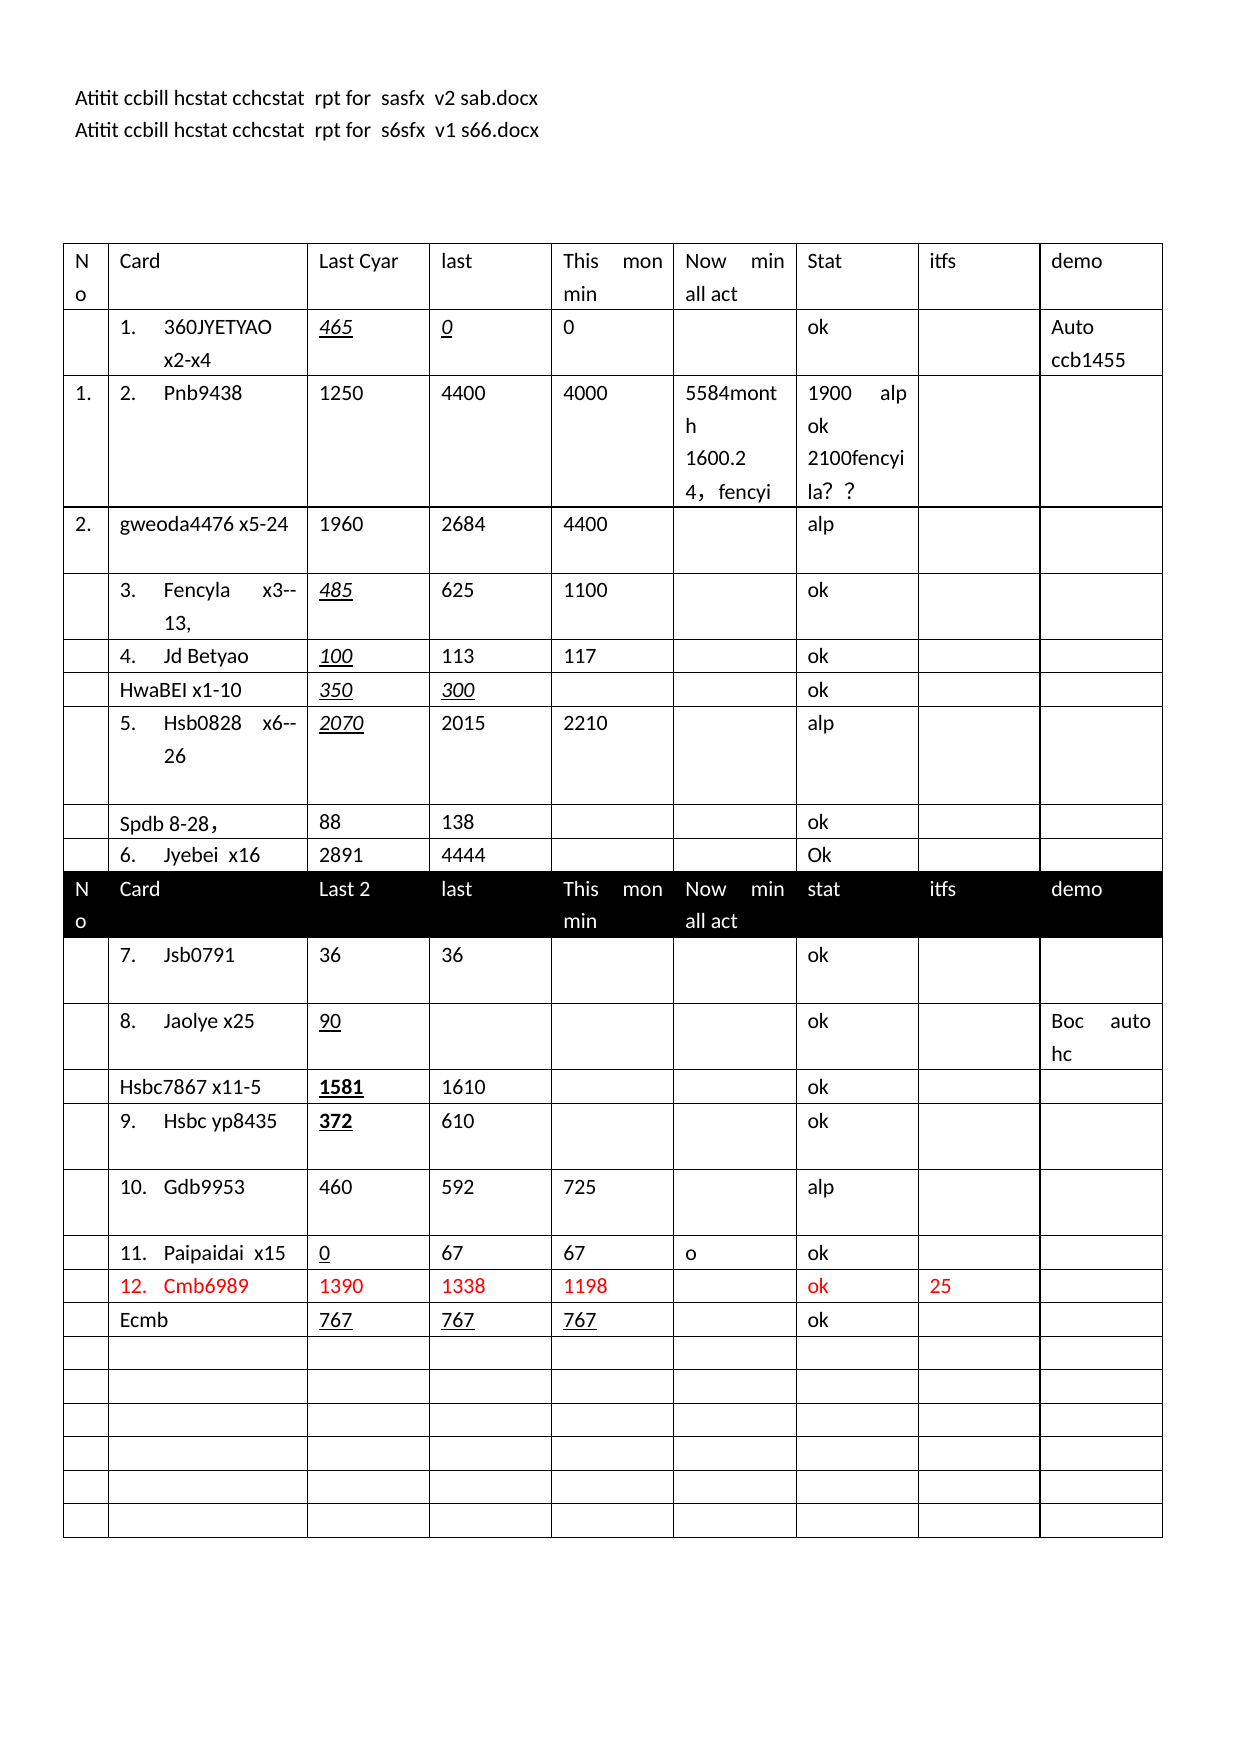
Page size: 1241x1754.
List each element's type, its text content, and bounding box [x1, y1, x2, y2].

table_cell [109, 1337, 307, 1369]
table_cell Hsbc7867 x11-5 [109, 1070, 307, 1103]
table_cell [1041, 1471, 1162, 1503]
table_cell [64, 1370, 108, 1403]
table_cell 610 [430, 1104, 551, 1169]
table_cell 1390 [308, 1270, 429, 1302]
table_cell 1900 alp ok 2100fencyila？？ [797, 376, 918, 506]
table_cell 4400 [552, 508, 673, 572]
table_cell [919, 805, 1039, 838]
table_cell [797, 1337, 918, 1369]
table_cell [919, 1471, 1039, 1503]
table_cell [1041, 508, 1162, 572]
table_cell Jsb0791 [109, 938, 307, 1003]
table_cell 725 [552, 1170, 673, 1235]
table_cell [109, 1504, 307, 1537]
table_cell Ecmb [109, 1303, 307, 1336]
table_header demo [1041, 244, 1162, 309]
table_header Now min all act [674, 244, 796, 309]
table_cell [64, 508, 108, 572]
table_cell ok [797, 1236, 918, 1268]
table_cell Pnb9438 [109, 376, 307, 506]
table_cell 372 [308, 1104, 429, 1169]
table_cell 465 [308, 310, 429, 375]
table_cell [1041, 1337, 1162, 1369]
table_cell 767 [430, 1303, 551, 1336]
table_cell [64, 1270, 108, 1302]
table_cell 4444 [430, 839, 551, 871]
table_cell Cmb6989 [109, 1270, 307, 1302]
table_cell ok [797, 640, 918, 672]
table_cell [674, 574, 796, 638]
table_cell 300 [430, 673, 551, 706]
table_cell 1338 [430, 1270, 551, 1302]
table_cell [674, 673, 796, 706]
table_cell Hsb0828 x6--26 [109, 707, 307, 804]
table_cell [797, 1504, 918, 1537]
table_cell [919, 574, 1039, 638]
table_cell [919, 707, 1039, 804]
text Atitit ccbill hcstat cchcstat rpt for sasfx v2 sab.docx [75, 81, 1165, 113]
table_cell [919, 1437, 1039, 1470]
table_cell [308, 1337, 429, 1369]
table_cell ok [797, 1104, 918, 1169]
table_cell [109, 1370, 307, 1403]
table_cell [64, 1337, 108, 1369]
table_cell No [64, 872, 108, 937]
table_cell [674, 1504, 796, 1537]
table_cell Jaolye x25 [109, 1004, 307, 1069]
table_cell [1041, 1404, 1162, 1436]
table_cell [919, 1070, 1039, 1103]
table_cell ok [797, 1004, 918, 1069]
table_cell [64, 574, 108, 638]
table_cell [552, 1504, 673, 1537]
table_cell [919, 1004, 1039, 1069]
table_cell ok [797, 1270, 918, 1302]
table_cell [430, 1370, 551, 1403]
table_cell 1960 [308, 508, 429, 572]
table_cell [552, 1437, 673, 1470]
table_cell itfs [919, 872, 1039, 937]
table_cell [674, 707, 796, 804]
table_cell [64, 1004, 108, 1069]
table_cell [64, 1236, 108, 1268]
table_cell [552, 938, 673, 1003]
table_cell [64, 640, 108, 672]
table_cell [430, 1504, 551, 1537]
table_cell [919, 673, 1039, 706]
table_cell [552, 1337, 673, 1369]
table_cell 0 [552, 310, 673, 375]
table_cell Boc auto hc [1041, 1004, 1162, 1069]
table_cell [797, 1471, 918, 1503]
table_cell [674, 938, 796, 1003]
table_cell last [430, 872, 551, 937]
table_cell 767 [308, 1303, 429, 1336]
table_cell Now min all act [674, 872, 796, 937]
table_cell 0 [430, 310, 551, 375]
table_cell 360JYETYAO x2-x4 [109, 310, 307, 375]
table_cell [64, 707, 108, 804]
table_cell 5584month 1600.24，fencyi [674, 376, 796, 506]
table_cell [430, 1437, 551, 1470]
table_cell 113 [430, 640, 551, 672]
table_cell 625 [430, 574, 551, 638]
table_cell 2015 [430, 707, 551, 804]
table_cell 2684 [430, 508, 551, 572]
table_cell [674, 839, 796, 871]
table_cell ok [797, 574, 918, 638]
table_cell Auto ccb1455 [1041, 310, 1162, 375]
table_cell [919, 1337, 1039, 1369]
table_cell [1041, 574, 1162, 638]
table_cell [430, 1004, 551, 1069]
table_cell [1041, 1070, 1162, 1103]
table_cell 1250 [308, 376, 429, 506]
table_cell 460 [308, 1170, 429, 1235]
table_cell [64, 310, 108, 375]
table_cell [1041, 1104, 1162, 1169]
table_cell [430, 1337, 551, 1369]
table_cell ok [797, 673, 918, 706]
table_cell HwaBEI x1-10 [109, 673, 307, 706]
table_header Card [109, 244, 307, 309]
table_cell [552, 1404, 673, 1436]
table_cell [1041, 707, 1162, 804]
table_cell [919, 1236, 1039, 1268]
table_cell [674, 1471, 796, 1503]
table_cell [797, 1404, 918, 1436]
table_cell Gdb9953 [109, 1170, 307, 1235]
table_cell [64, 1303, 108, 1336]
table_header Last Cyar [308, 244, 429, 309]
table_cell Jyebei x16 [109, 839, 307, 871]
table_cell [308, 1504, 429, 1537]
table_cell [919, 938, 1039, 1003]
table_cell [308, 1404, 429, 1436]
table_cell 67 [552, 1236, 673, 1268]
table_cell [919, 1504, 1039, 1537]
table_cell [674, 1370, 796, 1403]
table_cell Jd Betyao [109, 640, 307, 672]
table_cell 1100 [552, 574, 673, 638]
table_cell [552, 1104, 673, 1169]
table_cell [674, 805, 796, 838]
table_header Stat [797, 244, 918, 309]
table_header last [430, 244, 551, 309]
table_cell [109, 1404, 307, 1436]
table_cell 485 [308, 574, 429, 638]
table_cell Last 2 [308, 872, 429, 937]
table_cell [552, 1370, 673, 1403]
table_cell [1041, 1236, 1162, 1268]
table_cell [919, 839, 1039, 871]
table_cell [430, 1471, 551, 1503]
table_cell Ok [797, 839, 918, 871]
table_cell o [674, 1236, 796, 1268]
table_cell [1041, 938, 1162, 1003]
table_cell [64, 839, 108, 871]
table_cell [552, 1070, 673, 1103]
table_cell [308, 1437, 429, 1470]
table_cell [1041, 1170, 1162, 1235]
table_cell [1041, 1270, 1162, 1302]
table_cell 2891 [308, 839, 429, 871]
table_cell [797, 1370, 918, 1403]
table_cell 88 [308, 805, 429, 838]
table_cell 592 [430, 1170, 551, 1235]
table_cell stat [797, 872, 918, 937]
table_cell [674, 1070, 796, 1103]
table_cell [919, 1170, 1039, 1235]
table_cell [552, 1471, 673, 1503]
table_cell [674, 1104, 796, 1169]
table_cell 67 [430, 1236, 551, 1268]
table_cell demo [1041, 872, 1162, 937]
table_cell [64, 1504, 108, 1537]
table_cell [674, 1404, 796, 1436]
table_cell [1041, 1370, 1162, 1403]
table_cell 36 [308, 938, 429, 1003]
table_cell [674, 508, 796, 572]
table_cell [919, 1303, 1039, 1336]
table_cell alp [797, 508, 918, 572]
table_cell [109, 1471, 307, 1503]
table_cell [674, 640, 796, 672]
table_cell 2070 [308, 707, 429, 804]
table_cell 25 [919, 1270, 1039, 1302]
table_cell ok [797, 1070, 918, 1103]
table_cell [674, 1337, 796, 1369]
table_cell [919, 1370, 1039, 1403]
table_cell [919, 376, 1039, 506]
table_cell [64, 1170, 108, 1235]
table_cell [64, 376, 108, 506]
table_cell [1041, 1303, 1162, 1336]
table_cell Fencyla x3--13, [109, 574, 307, 638]
table_cell [919, 1104, 1039, 1169]
table_cell [1041, 839, 1162, 871]
table_cell [552, 839, 673, 871]
table_cell [797, 1437, 918, 1470]
table_cell 138 [430, 805, 551, 838]
table_cell [674, 1303, 796, 1336]
table_cell Hsbc yp8435 [109, 1104, 307, 1169]
table_cell [1041, 805, 1162, 838]
table_cell [1041, 640, 1162, 672]
table_cell alp [797, 1170, 918, 1235]
table_cell [1041, 1437, 1162, 1470]
table_cell [1041, 673, 1162, 706]
table_cell [674, 1004, 796, 1069]
table_cell [64, 938, 108, 1003]
table_cell [674, 1437, 796, 1470]
table_cell 1198 [552, 1270, 673, 1302]
table_cell 1610 [430, 1070, 551, 1103]
table_cell [308, 1370, 429, 1403]
table_cell [552, 805, 673, 838]
table_cell Spdb 8-28， [109, 805, 307, 838]
table_cell [552, 673, 673, 706]
table_cell [64, 805, 108, 838]
table_cell ok [797, 310, 918, 375]
table_cell ok [797, 805, 918, 838]
table_cell [64, 1104, 108, 1169]
table_cell 117 [552, 640, 673, 672]
table_cell [919, 1404, 1039, 1436]
table_cell This mon min [552, 872, 673, 937]
table_cell [64, 1070, 108, 1103]
table_cell [919, 508, 1039, 572]
table_cell 4000 [552, 376, 673, 506]
table_cell [430, 1404, 551, 1436]
table_cell gweoda4476 x5-24 [109, 508, 307, 572]
table_cell [674, 1270, 796, 1302]
table_cell Paipaidai x15 [109, 1236, 307, 1268]
table_cell [64, 1471, 108, 1503]
table_cell [1041, 1504, 1162, 1537]
table_cell [674, 310, 796, 375]
table_cell 36 [430, 938, 551, 1003]
table_cell [552, 1004, 673, 1069]
table_cell [1041, 376, 1162, 506]
table_cell 350 [308, 673, 429, 706]
table_header This mon min [552, 244, 673, 309]
table_header No [64, 244, 108, 309]
table_cell [109, 1437, 307, 1470]
table_cell Card [109, 872, 307, 937]
table_cell [64, 673, 108, 706]
table_cell 767 [552, 1303, 673, 1336]
text Atitit ccbill hcstat cchcstat rpt for s6sfx v1 s66.docx [75, 113, 1165, 146]
table_cell [919, 310, 1039, 375]
table_cell [64, 1437, 108, 1470]
table_cell 4400 [430, 376, 551, 506]
table_cell [674, 1170, 796, 1235]
table_cell [64, 1404, 108, 1436]
table_cell 2210 [552, 707, 673, 804]
table_cell 90 [308, 1004, 429, 1069]
table_cell 1581 [308, 1070, 429, 1103]
table_cell [919, 640, 1039, 672]
table_cell ok [797, 1303, 918, 1336]
table_cell alp [797, 707, 918, 804]
table_cell 100 [308, 640, 429, 672]
table_cell [308, 1471, 429, 1503]
table_cell ok [797, 938, 918, 1003]
table_cell 0 [308, 1236, 429, 1268]
table_header itfs [919, 244, 1039, 309]
